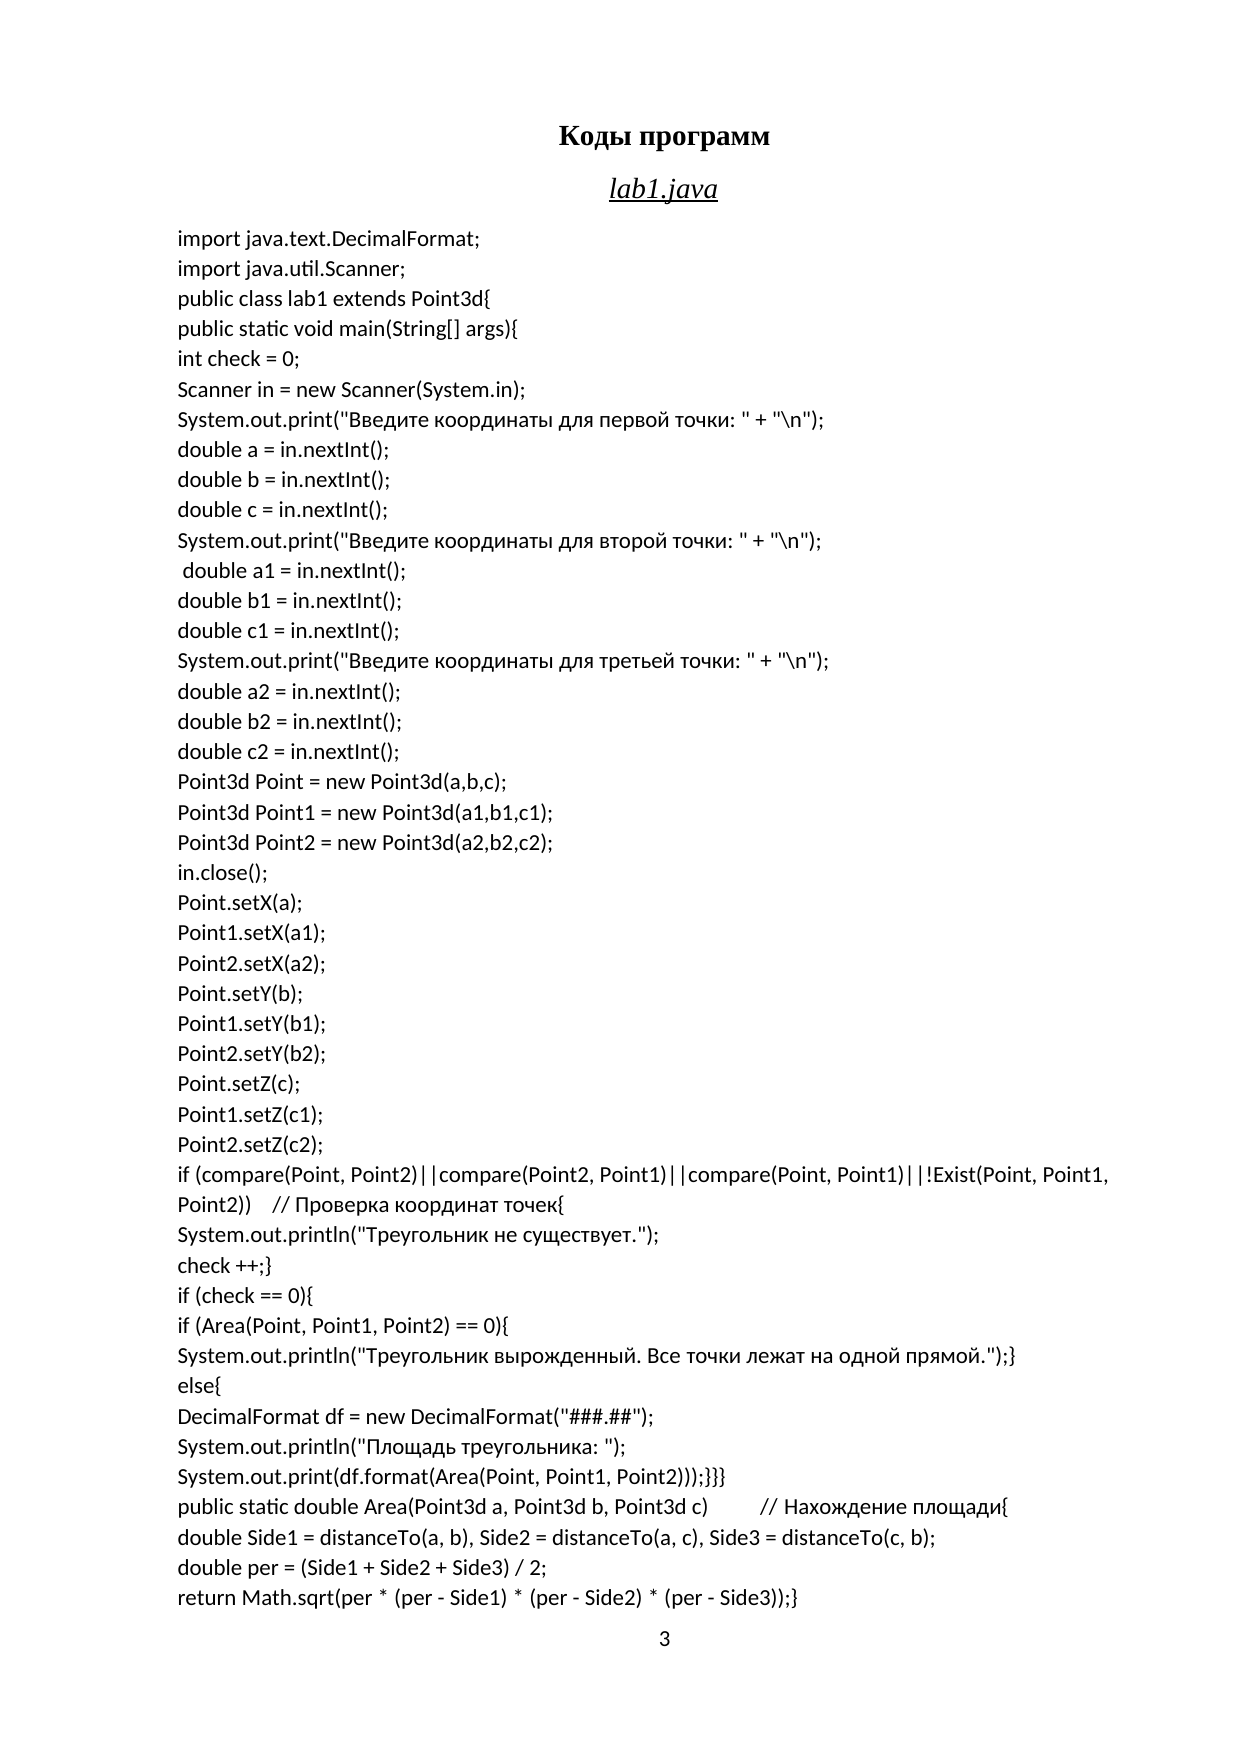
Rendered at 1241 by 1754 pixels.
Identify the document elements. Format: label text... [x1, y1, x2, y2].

text lab1.java [177, 171, 1152, 204]
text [177, 224, 1152, 1611]
text Коды программ [177, 118, 1152, 152]
